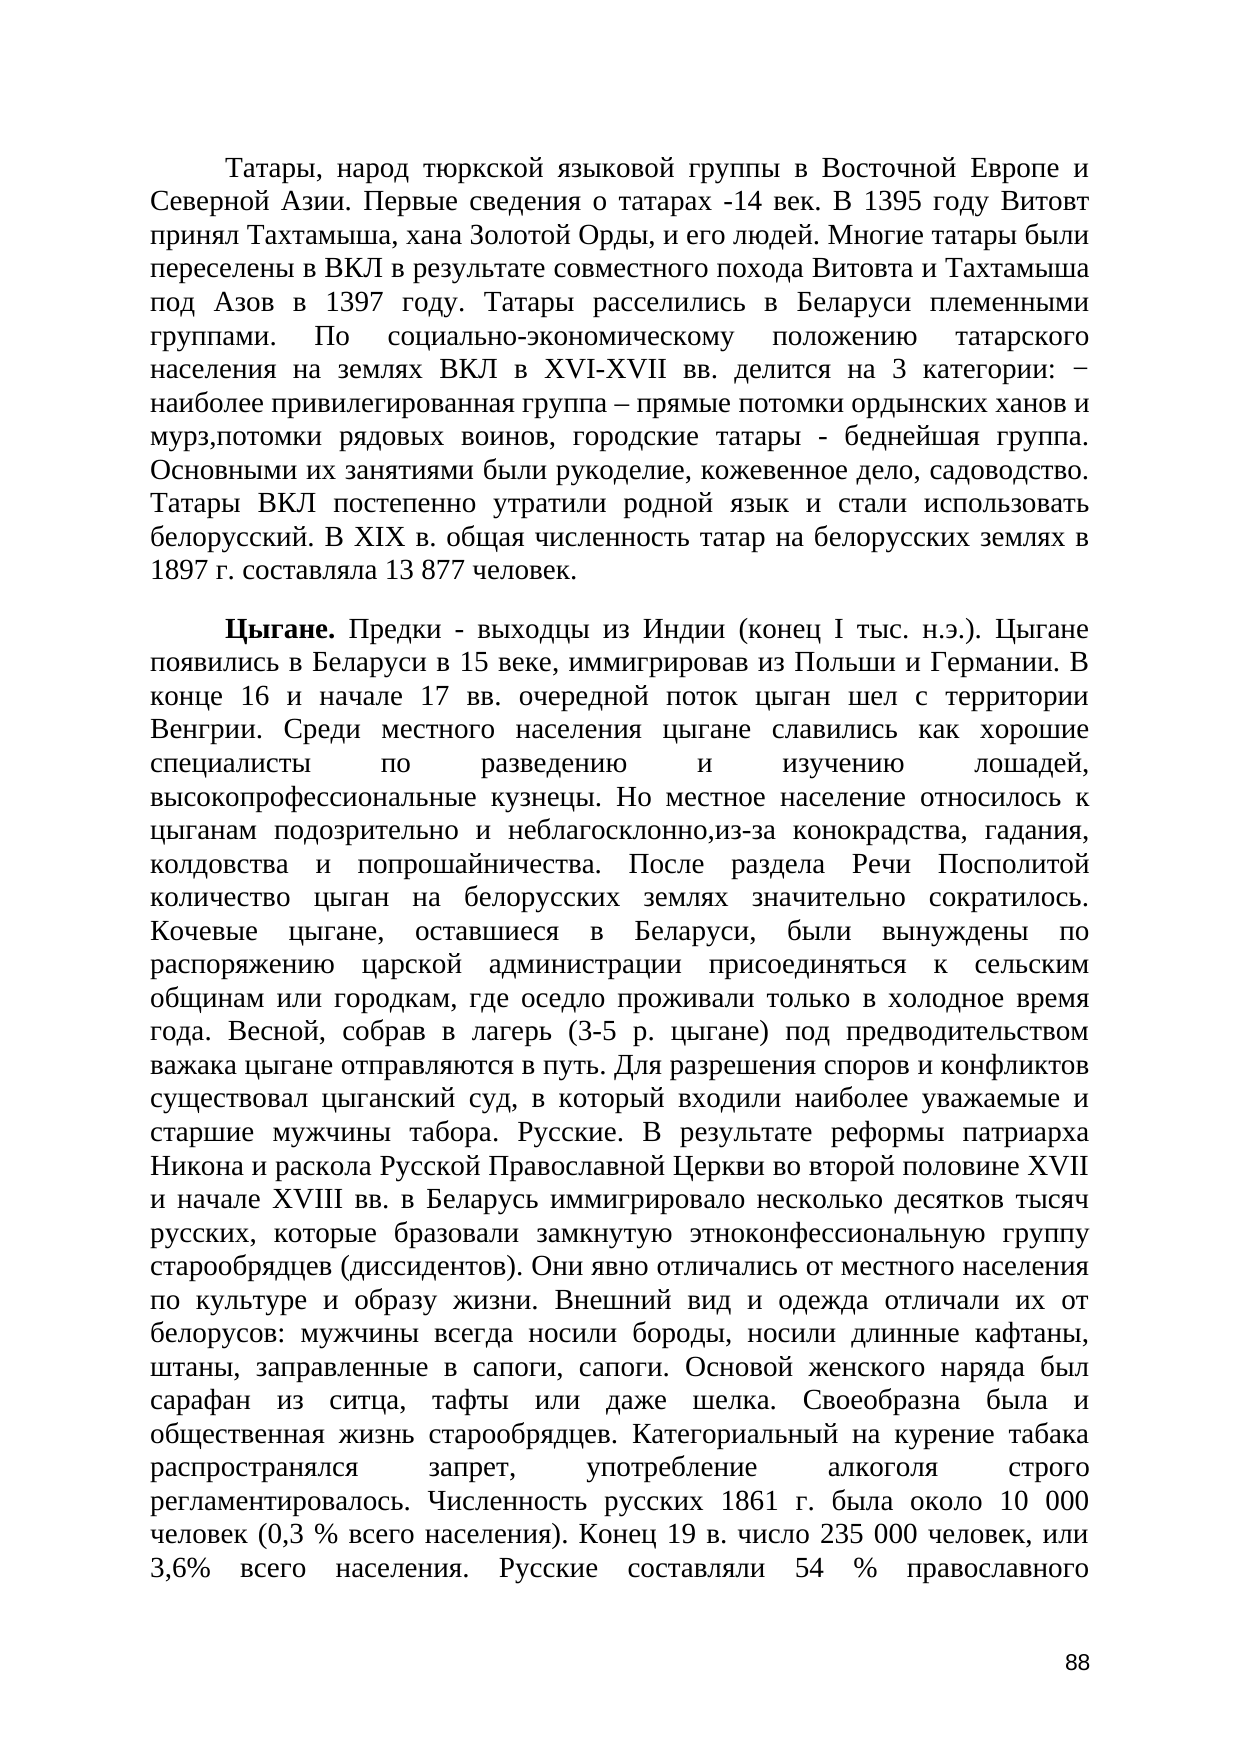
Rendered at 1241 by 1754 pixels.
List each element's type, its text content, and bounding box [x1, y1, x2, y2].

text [150, 611, 1090, 1584]
text Татары, народ тюркской языковой группы в Восточной Европе и Северной Азии. Первые сведения о татарах -14 век. В 1395 году Витовт принял Тахтамыша, хана Золотой Орды, и его людей. Многие татары были переселены в ВКЛ в результате совместного похода Витовта и Тахтамыша под Азов в 1397 году. Татары расселились в Беларуси племенными группами. По социально-экономическому положению татарского населения на землях ВКЛ в XVI-XVII вв. делится на 3 категории: − наиболее привилегированная группа – прямые потомки ордынских ханов и мурз,потомки рядовых воинов, городские татары - беднейшая группа. Основными их занятиями были рукоделие, кожевенное дело, садоводство. Татары ВКЛ постепенно утратили родной язык и стали использовать белорусский. В XIX в. общая численность татар на белорусских землях в 1897 г. составляла 13 877 человек. [150, 150, 1090, 586]
